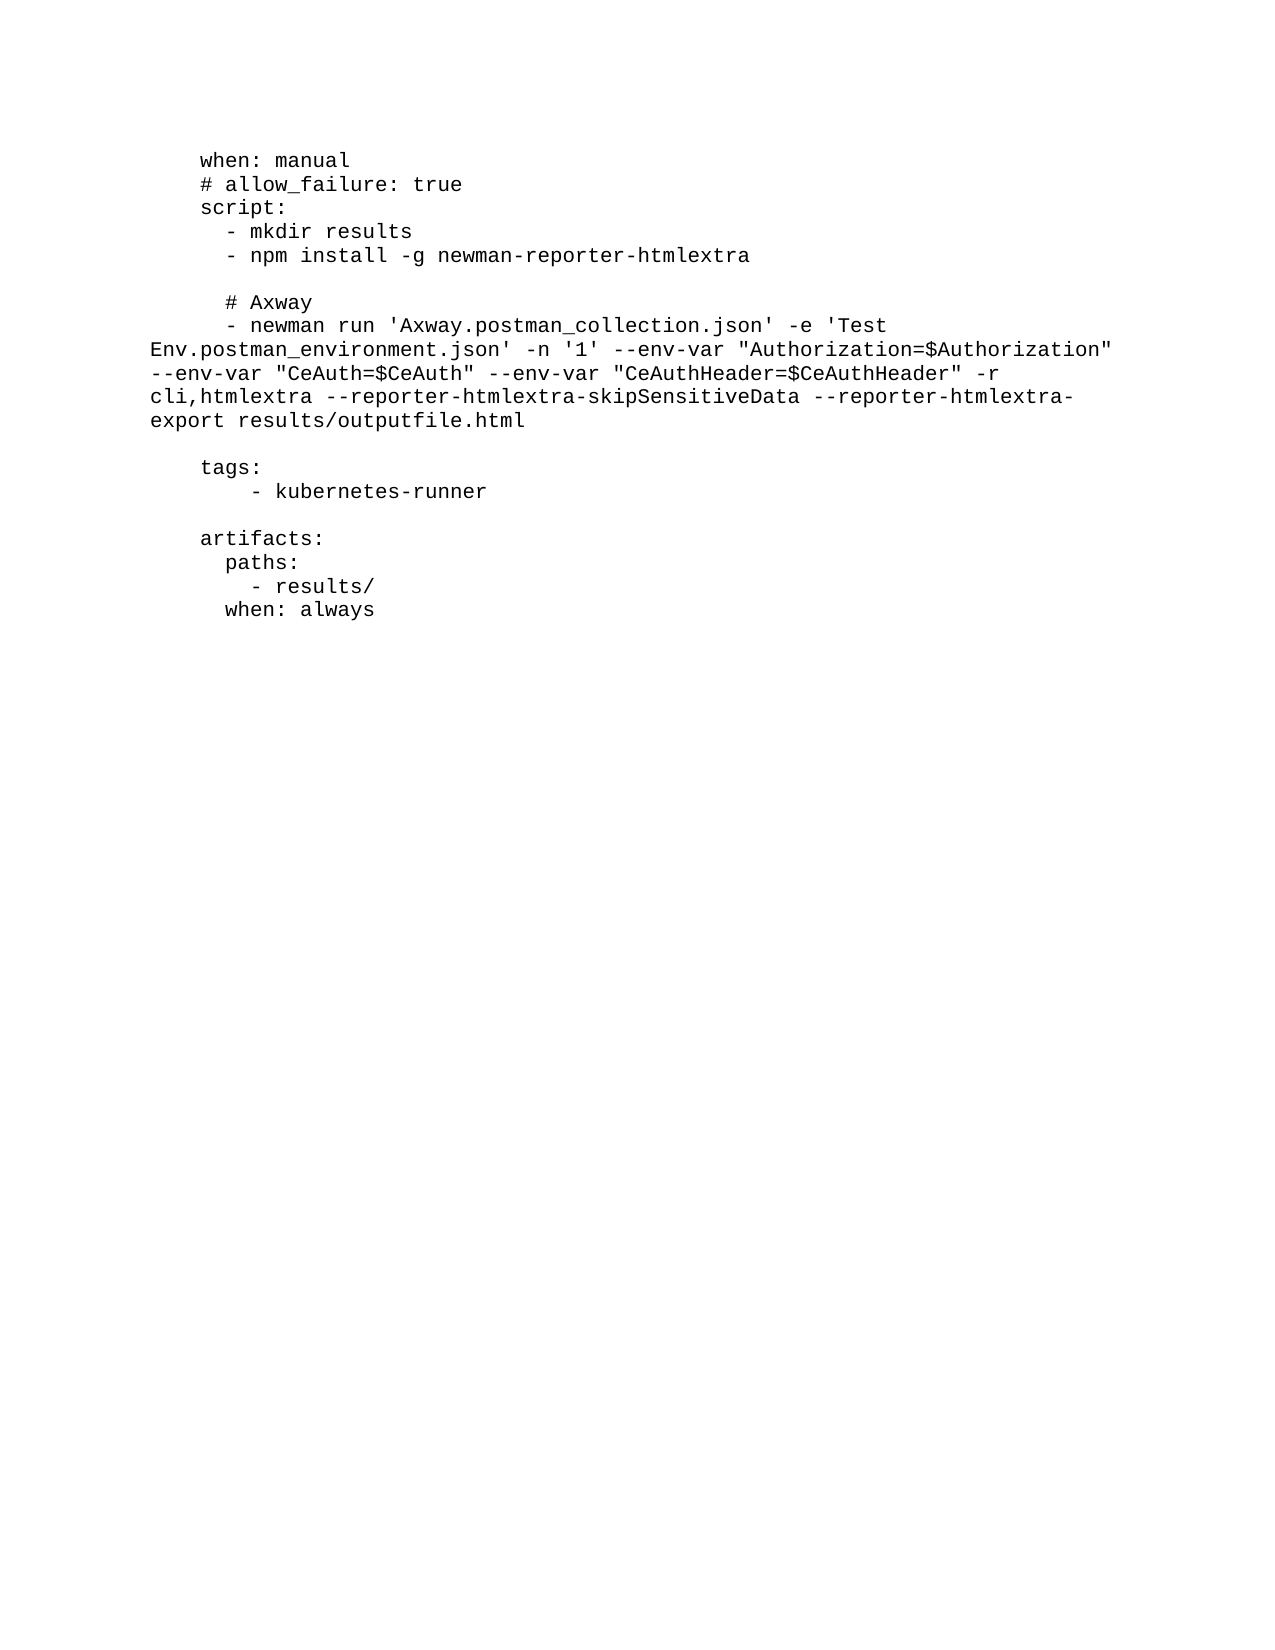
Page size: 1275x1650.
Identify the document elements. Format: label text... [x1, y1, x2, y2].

text artifacts: [150, 528, 1125, 552]
text # Axway [150, 292, 1125, 316]
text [150, 316, 1125, 434]
text - results/ [150, 576, 1125, 599]
text - npm install -g newman-reporter-htmlextra [150, 244, 1125, 268]
text paths: [150, 552, 1125, 576]
text when: manual [150, 150, 1125, 174]
text # allow_failure: true [150, 174, 1125, 197]
text when: always [150, 599, 1125, 623]
text tags: [150, 457, 1125, 481]
text - mkdir results [150, 221, 1125, 244]
text script: [150, 197, 1125, 221]
text - kubernetes-runner [150, 481, 1125, 505]
